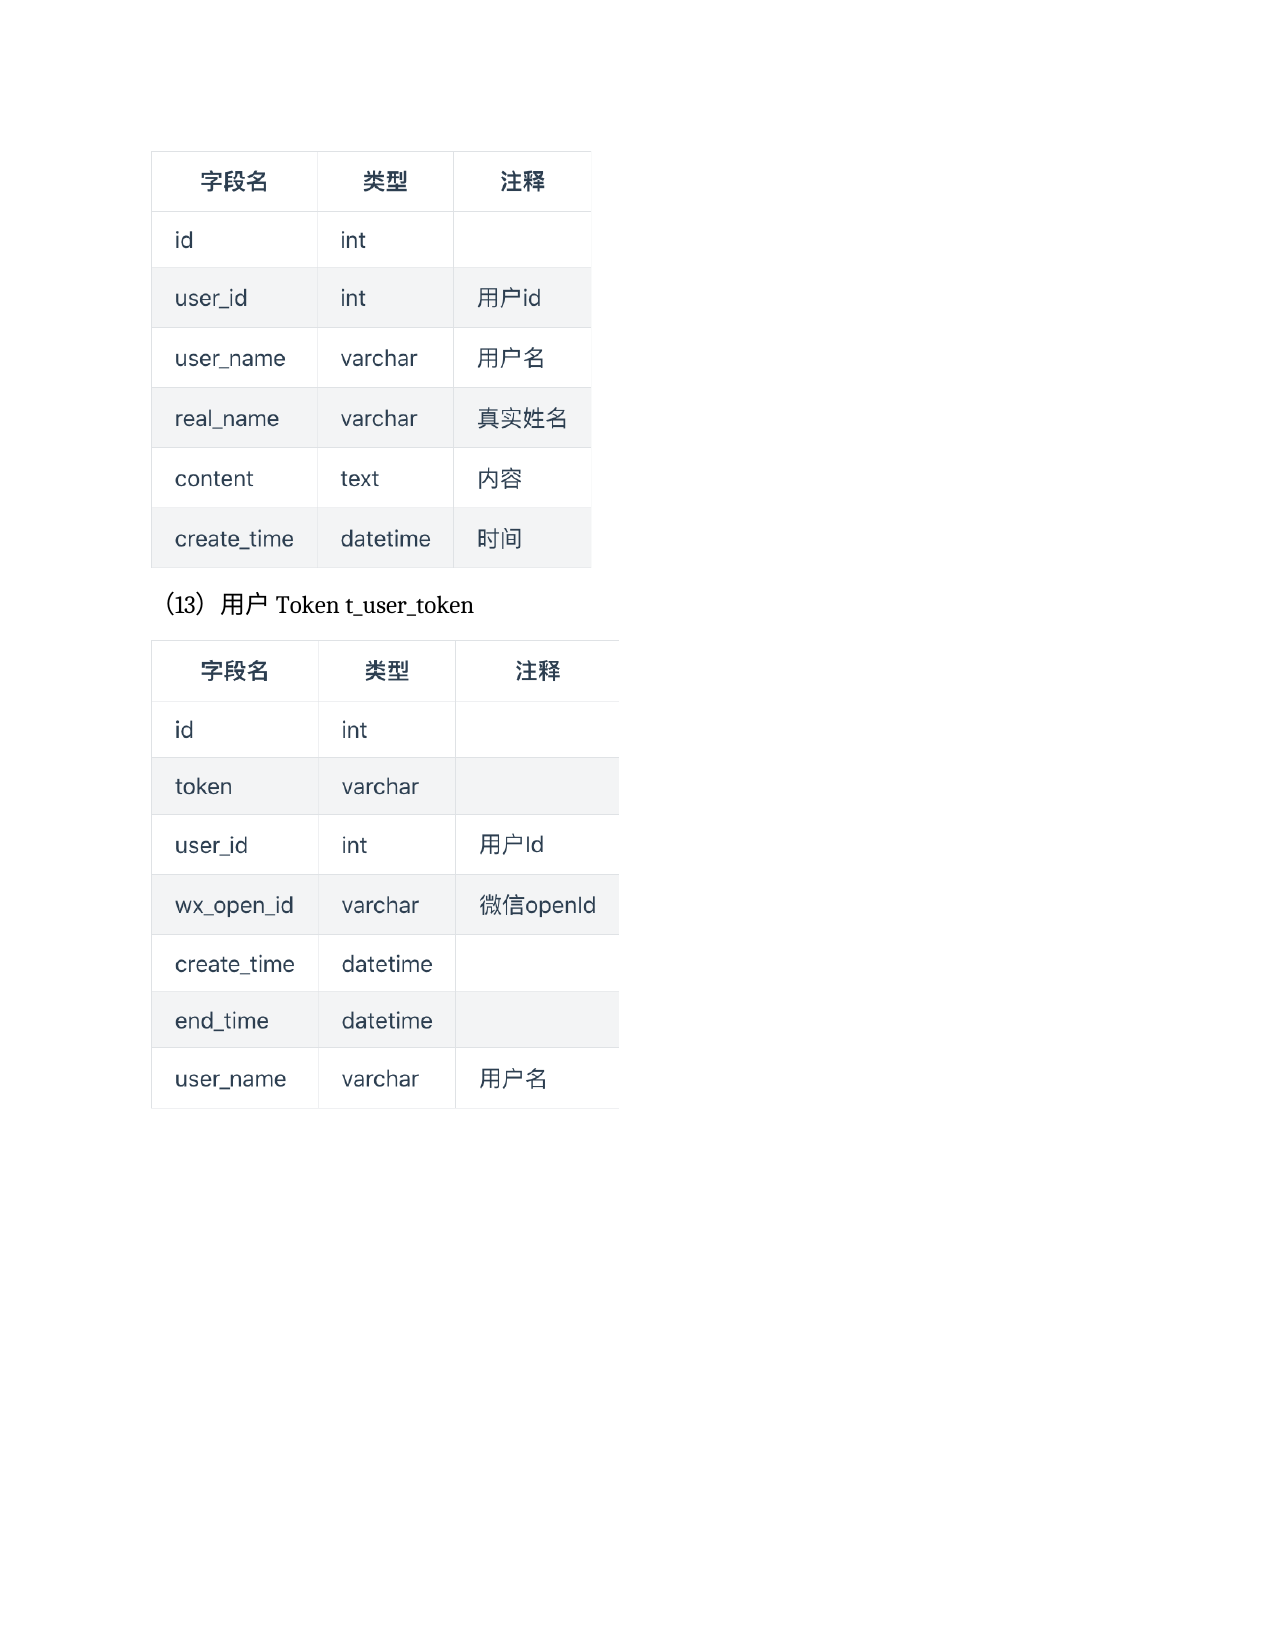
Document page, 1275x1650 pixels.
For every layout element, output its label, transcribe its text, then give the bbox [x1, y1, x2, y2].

picture [150, 639, 619, 1109]
picture [150, 150, 592, 568]
text （13）用户Token t_user_token [150, 587, 1125, 621]
